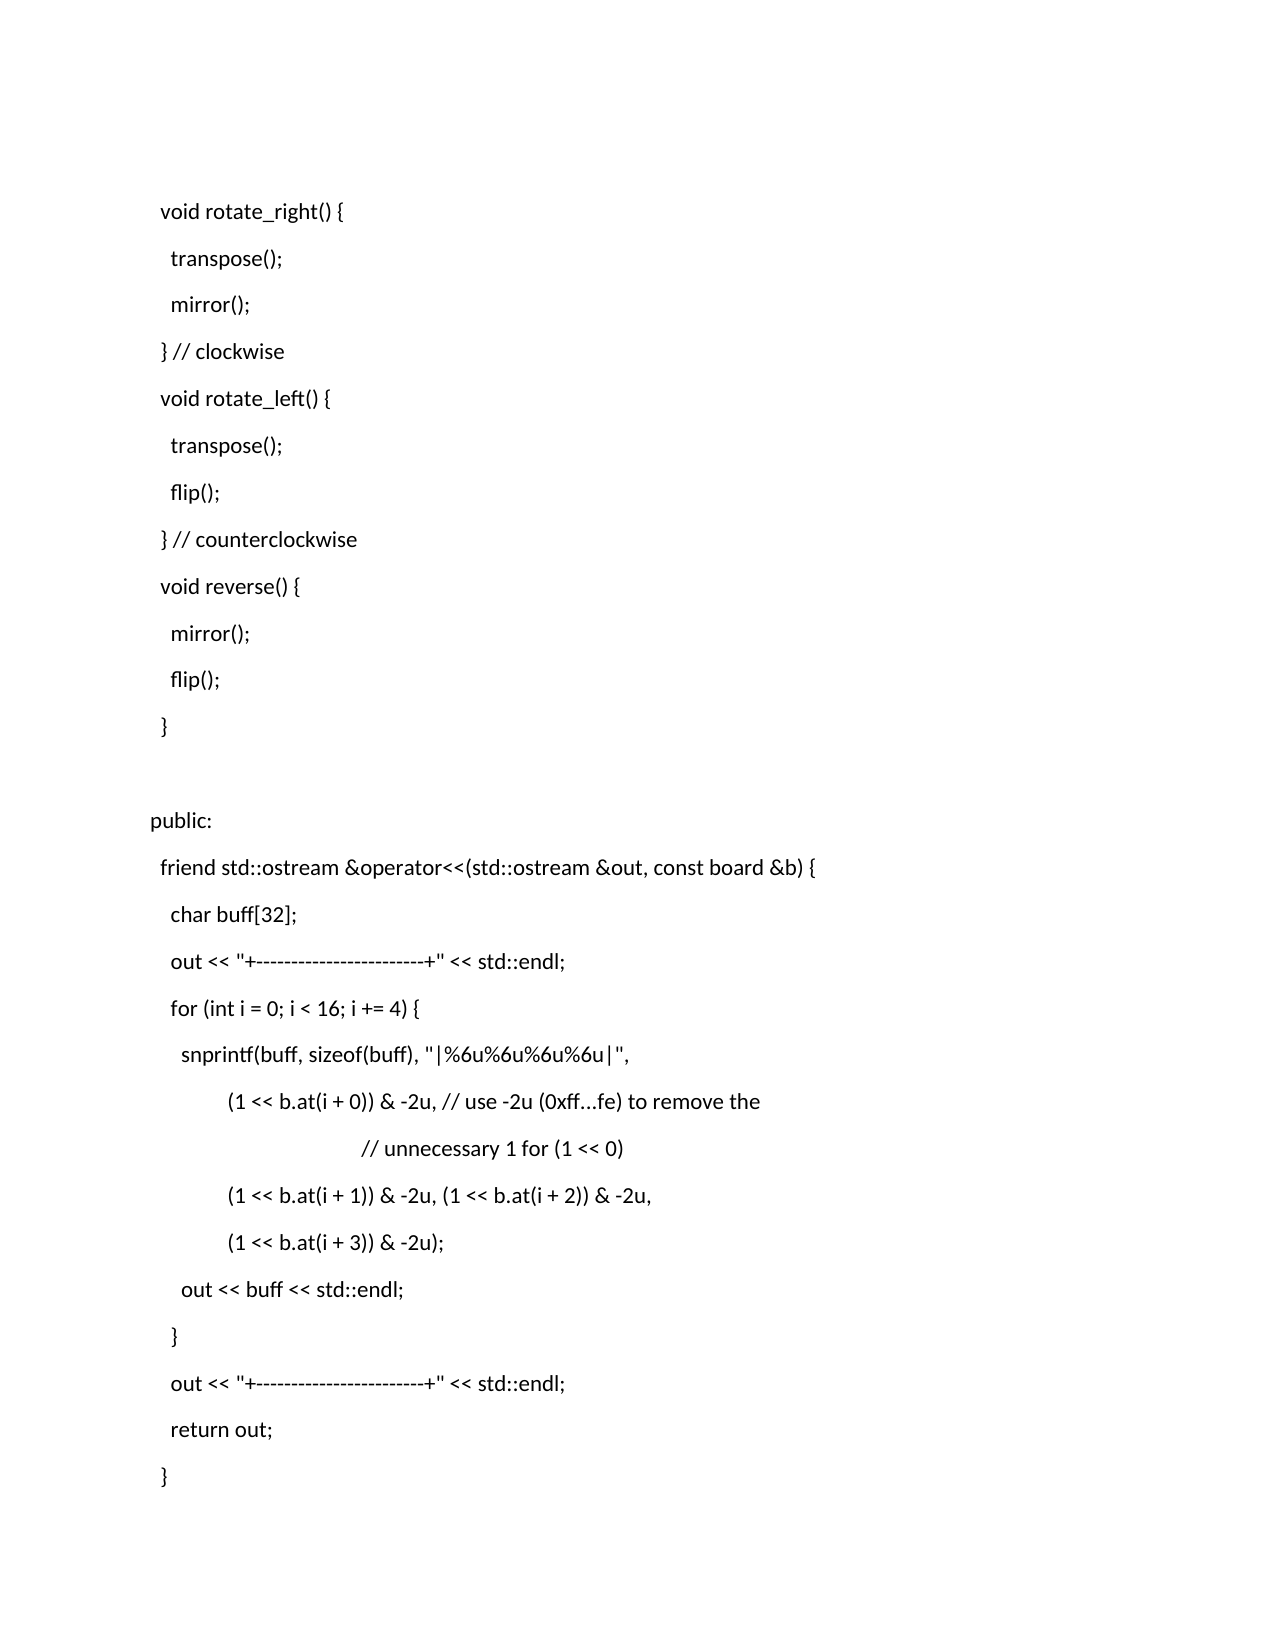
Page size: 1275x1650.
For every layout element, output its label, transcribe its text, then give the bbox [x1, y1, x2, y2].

text void reverse() { [150, 572, 1125, 600]
text return out; [150, 1416, 1125, 1444]
text (1 << b.at(i + 0)) & -2u, // use -2u (0xff...fe) to remove the [150, 1087, 1125, 1116]
text } // clockwise [150, 337, 1125, 366]
text } // counterclockwise [150, 525, 1125, 553]
text mirror(); [150, 619, 1125, 647]
text } [150, 1322, 1125, 1350]
text for (int i = 0; i < 16; i += 4) { [150, 994, 1125, 1022]
text snprintf(buff, sizeof(buff), "|%6u%6u%6u%6u|", [150, 1041, 1125, 1069]
text // unnecessary 1 for (1 << 0) [150, 1134, 1125, 1162]
text void rotate_right() { [150, 197, 1125, 225]
text void rotate_left() { [150, 384, 1125, 412]
text (1 << b.at(i + 1)) & -2u, (1 << b.at(i + 2)) & -2u, [150, 1181, 1125, 1209]
text flip(); [150, 666, 1125, 694]
text flip(); [150, 478, 1125, 506]
text transpose(); [150, 431, 1125, 459]
text } [150, 1462, 1125, 1491]
text public: [150, 806, 1125, 834]
text transpose(); [150, 244, 1125, 272]
text out << "+------------------------+" << std::endl; [150, 1369, 1125, 1397]
text (1 << b.at(i + 3)) & -2u); [150, 1228, 1125, 1256]
text char buff[32]; [150, 900, 1125, 928]
text friend std::ostream &operator<<(std::ostream &out, const board &b) { [150, 853, 1125, 881]
text } [150, 712, 1125, 741]
text out << "+------------------------+" << std::endl; [150, 947, 1125, 975]
text out << buff << std::endl; [150, 1275, 1125, 1303]
text mirror(); [150, 291, 1125, 319]
